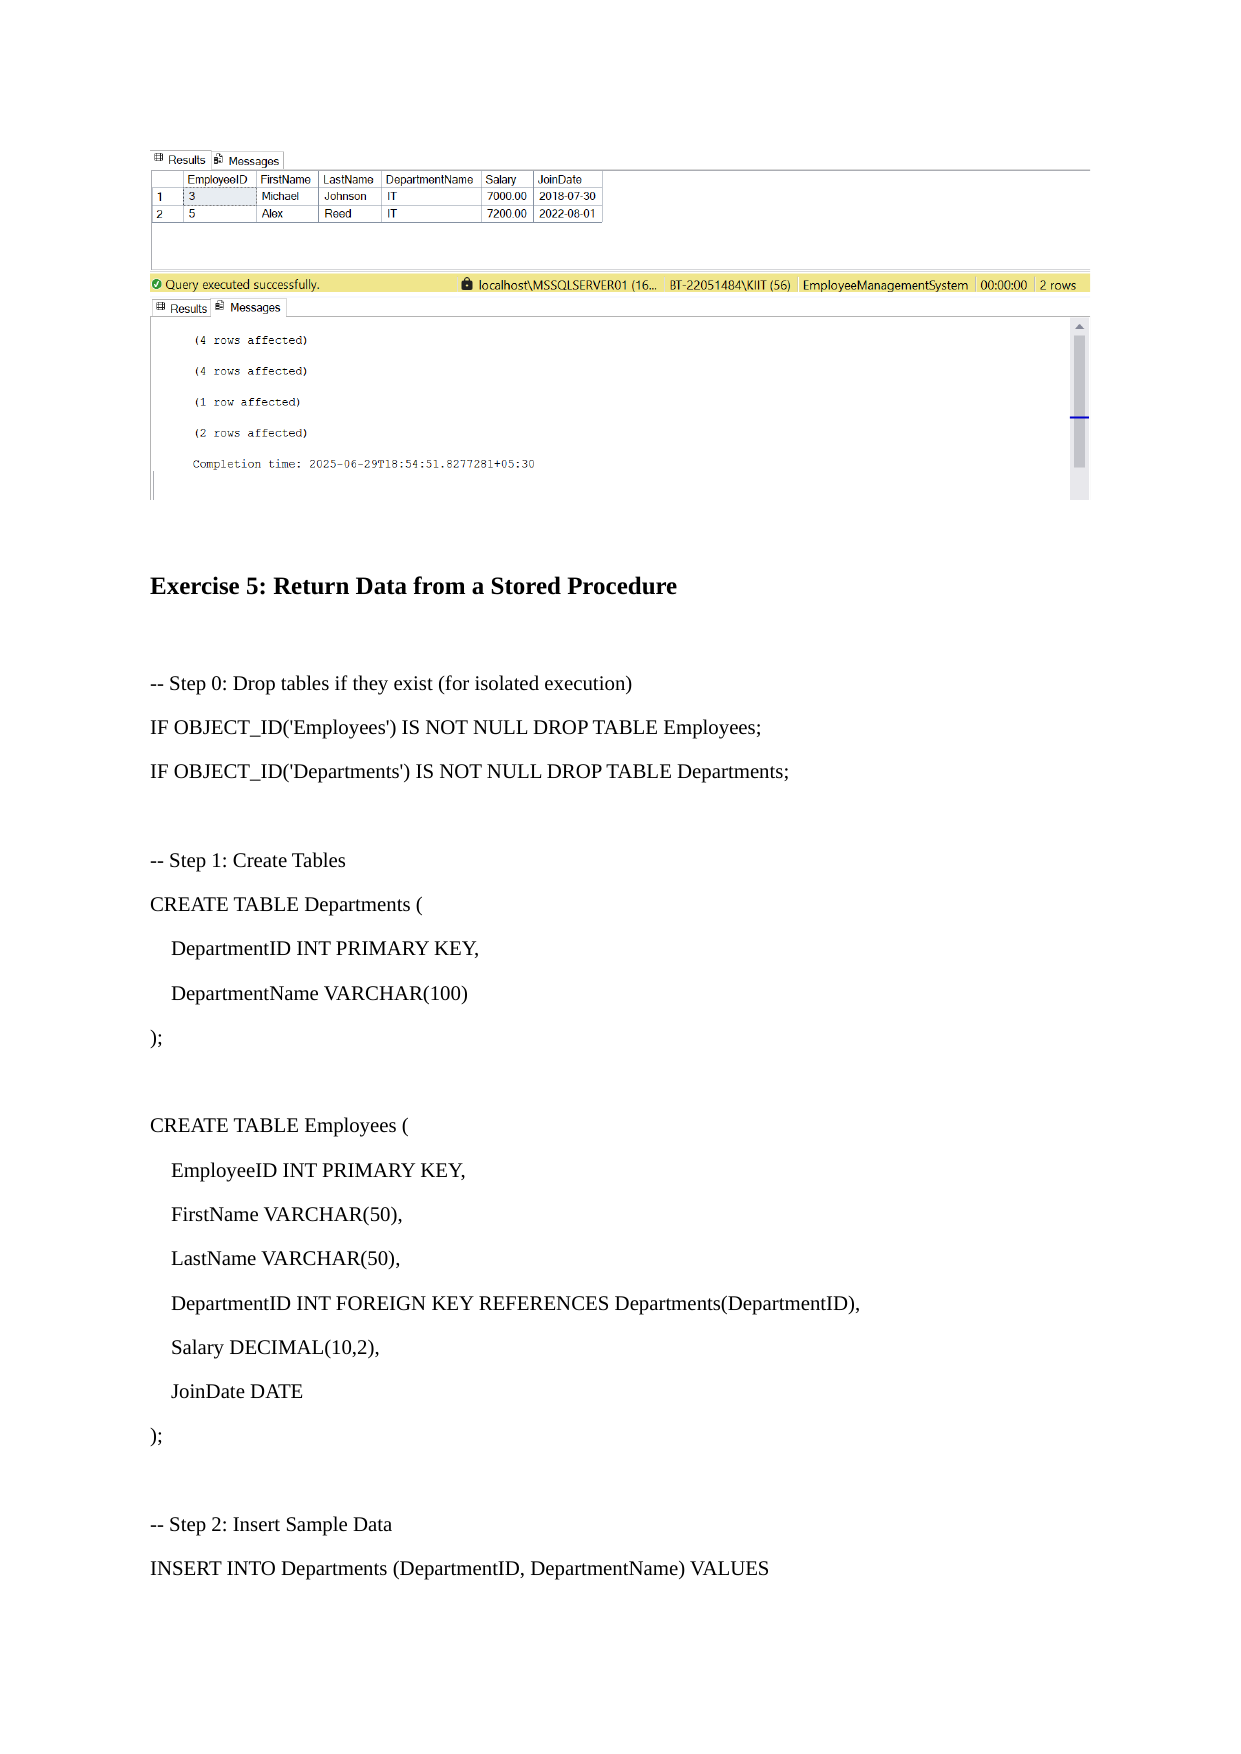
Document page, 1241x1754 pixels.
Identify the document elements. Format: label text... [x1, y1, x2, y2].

text FirstName VARCHAR(50), [150, 1202, 1090, 1226]
text CREATE TABLE Employees ( [150, 1113, 1090, 1137]
text Exercise 5: Return Data from a Stored Procedure [150, 571, 1090, 600]
text IF OBJECT_ID('Departments') IS NOT NULL DROP TABLE Departments; [150, 759, 1090, 783]
picture [150, 296, 1091, 500]
text LastName VARCHAR(50), [150, 1246, 1090, 1270]
text CREATE TABLE Departments ( [150, 892, 1090, 916]
text -- Step 1: Create Tables [150, 848, 1090, 872]
text Salary DECIMAL(10,2), [150, 1335, 1090, 1359]
text ); [150, 1025, 1090, 1049]
text -- Step 0: Drop tables if they exist (for isolated execution) [150, 671, 1090, 695]
text EmployeeID INT PRIMARY KEY, [150, 1158, 1090, 1182]
text DepartmentID INT FOREIGN KEY REFERENCES Departments(DepartmentID), [150, 1290, 1090, 1314]
text -- Step 2: Insert Sample Data [150, 1512, 1090, 1536]
text ); [150, 1423, 1090, 1447]
text DepartmentName VARCHAR(100) [150, 981, 1090, 1004]
picture [150, 150, 1091, 292]
text INSERT INTO Departments (DepartmentID, DepartmentName) VALUES [150, 1556, 1090, 1580]
text JoinDate DATE [150, 1379, 1090, 1403]
text IF OBJECT_ID('Employees') IS NOT NULL DROP TABLE Employees; [150, 715, 1090, 739]
text DepartmentID INT PRIMARY KEY, [150, 936, 1090, 960]
